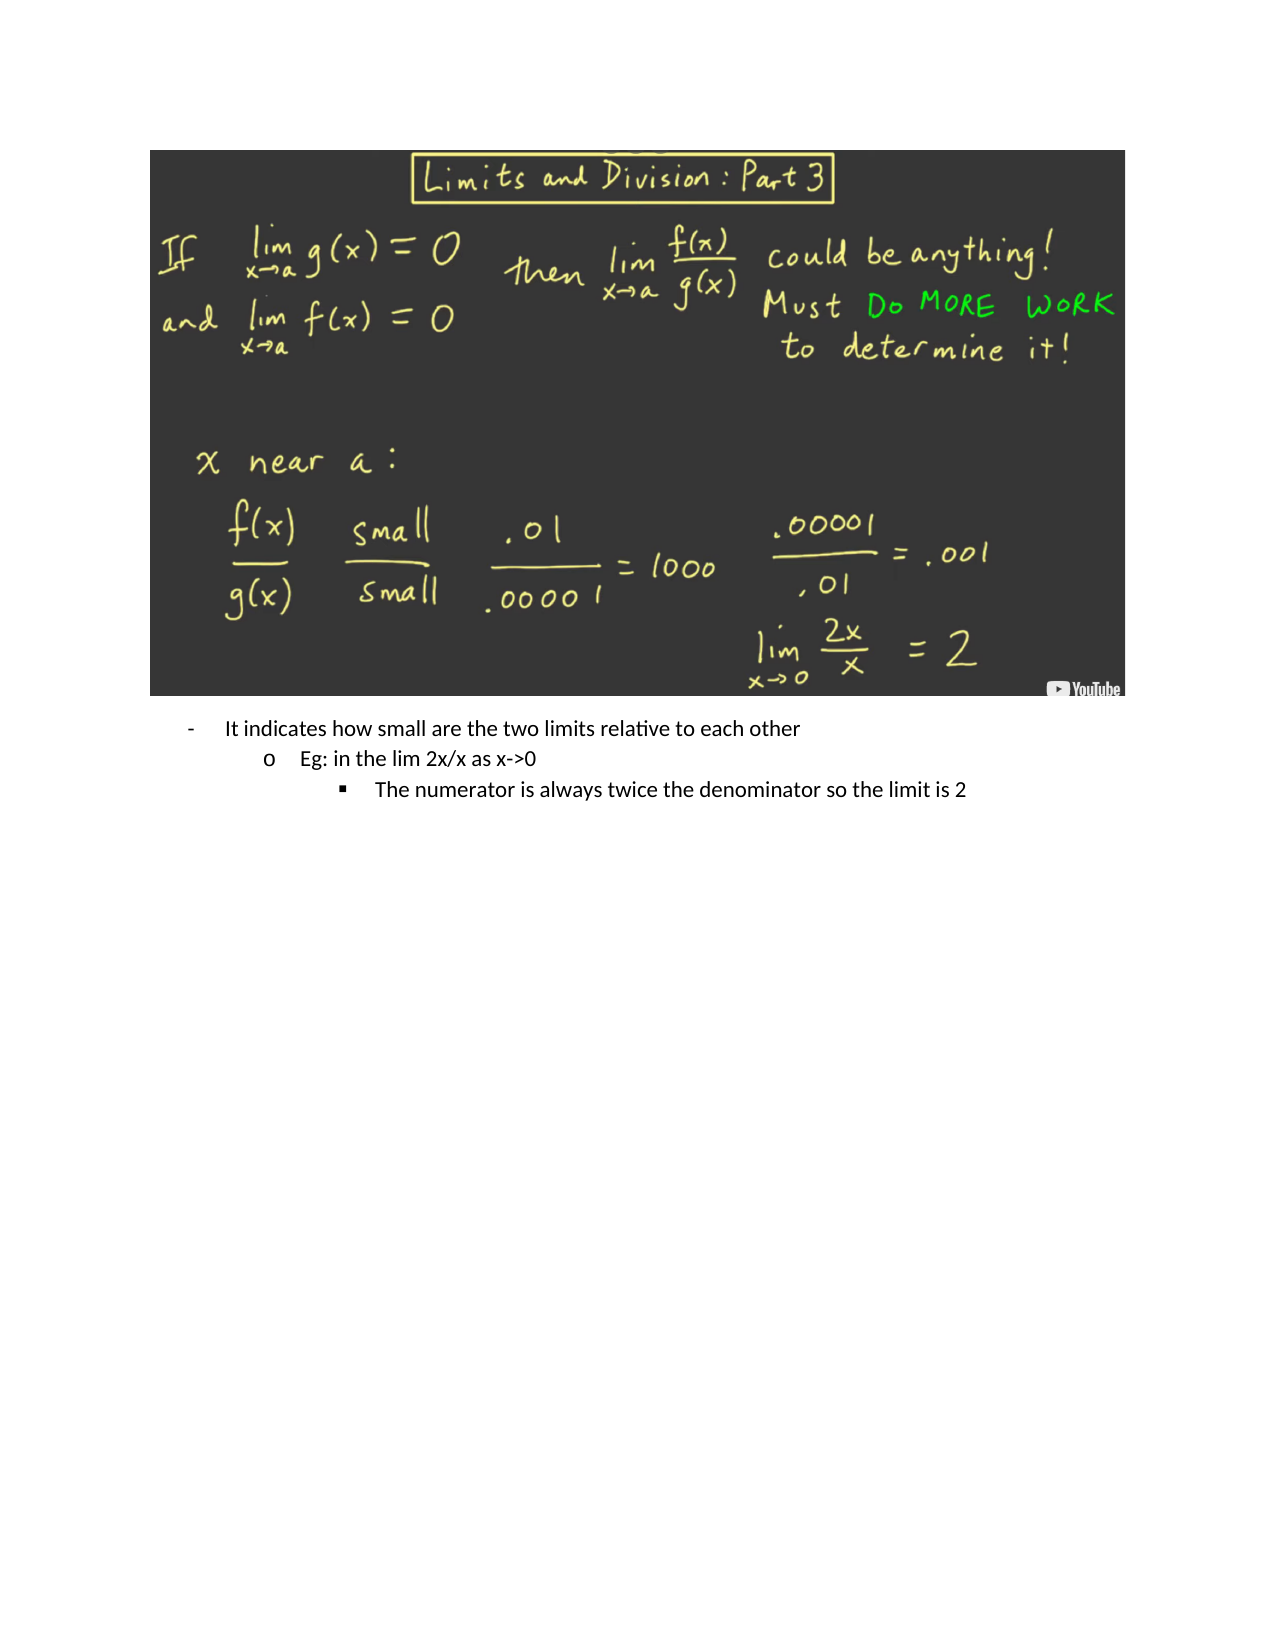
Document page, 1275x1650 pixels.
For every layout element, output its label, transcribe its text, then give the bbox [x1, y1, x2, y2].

picture [150, 150, 1125, 696]
list It indicates how small are the two limits relative to each other [187, 714, 1125, 742]
list The numerator is always twice the denominator so the limit is 2 [337, 776, 1125, 804]
list Eg: in the lim 2x/x as x->0 [262, 744, 1125, 773]
